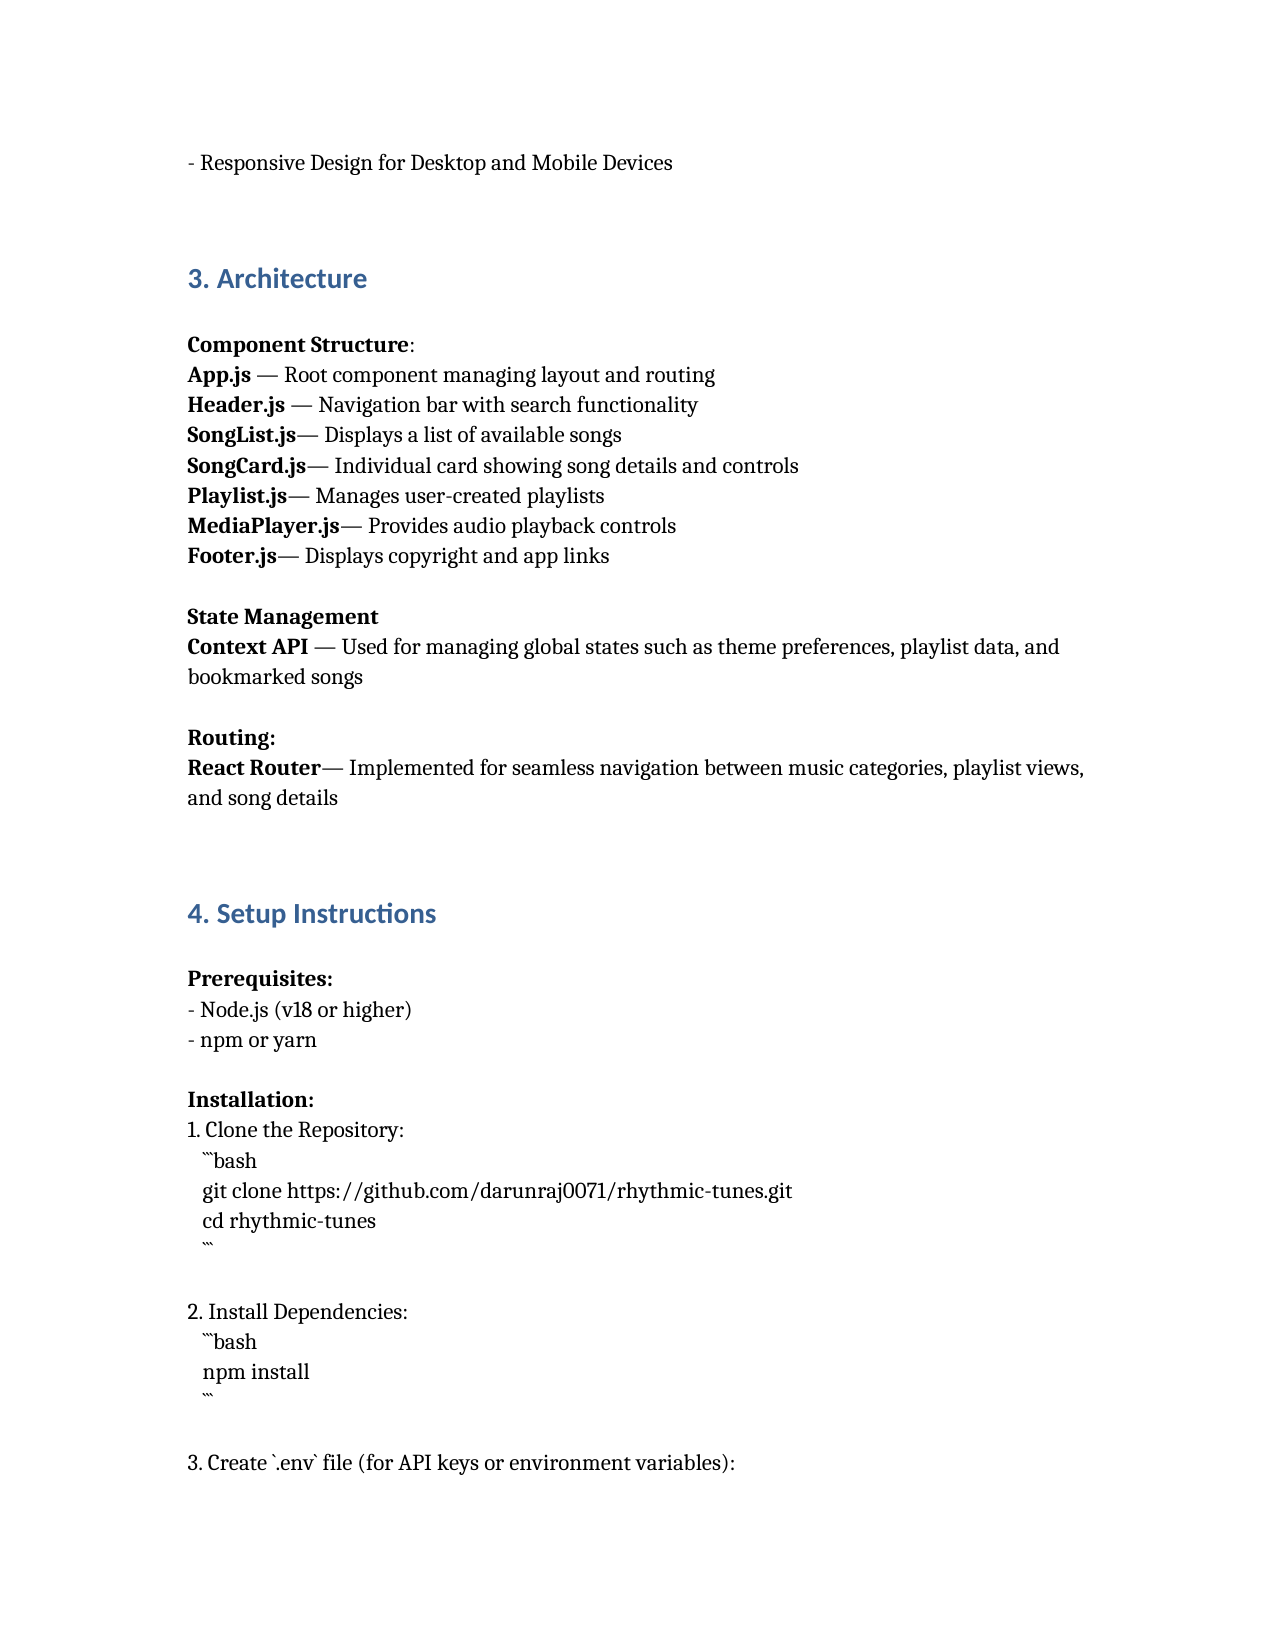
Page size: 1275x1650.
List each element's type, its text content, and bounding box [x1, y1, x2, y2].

text Component Structure: App.js — Root component managing layout and routing Header.js — Navigation bar with search functionality SongList.js— Displays a list of available songs SongCard.js— Individual card showing song details and controls Playlist.js— Manages user-created playlists MediaPlayer.js— Provides audio playback controls Footer.js— Displays copyright and app links State Management Context API — Used for managing global states such as theme preferences, playlist data, and bookmarked songs Routing: React Router— Implemented for seamless navigation between music categories, playlist views, and song details [187, 301, 1087, 841]
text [187, 150, 1087, 207]
subtitle 3. Architecture [187, 260, 1087, 296]
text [187, 936, 1087, 1476]
subtitle 4. Setup Instructions [187, 895, 1087, 931]
